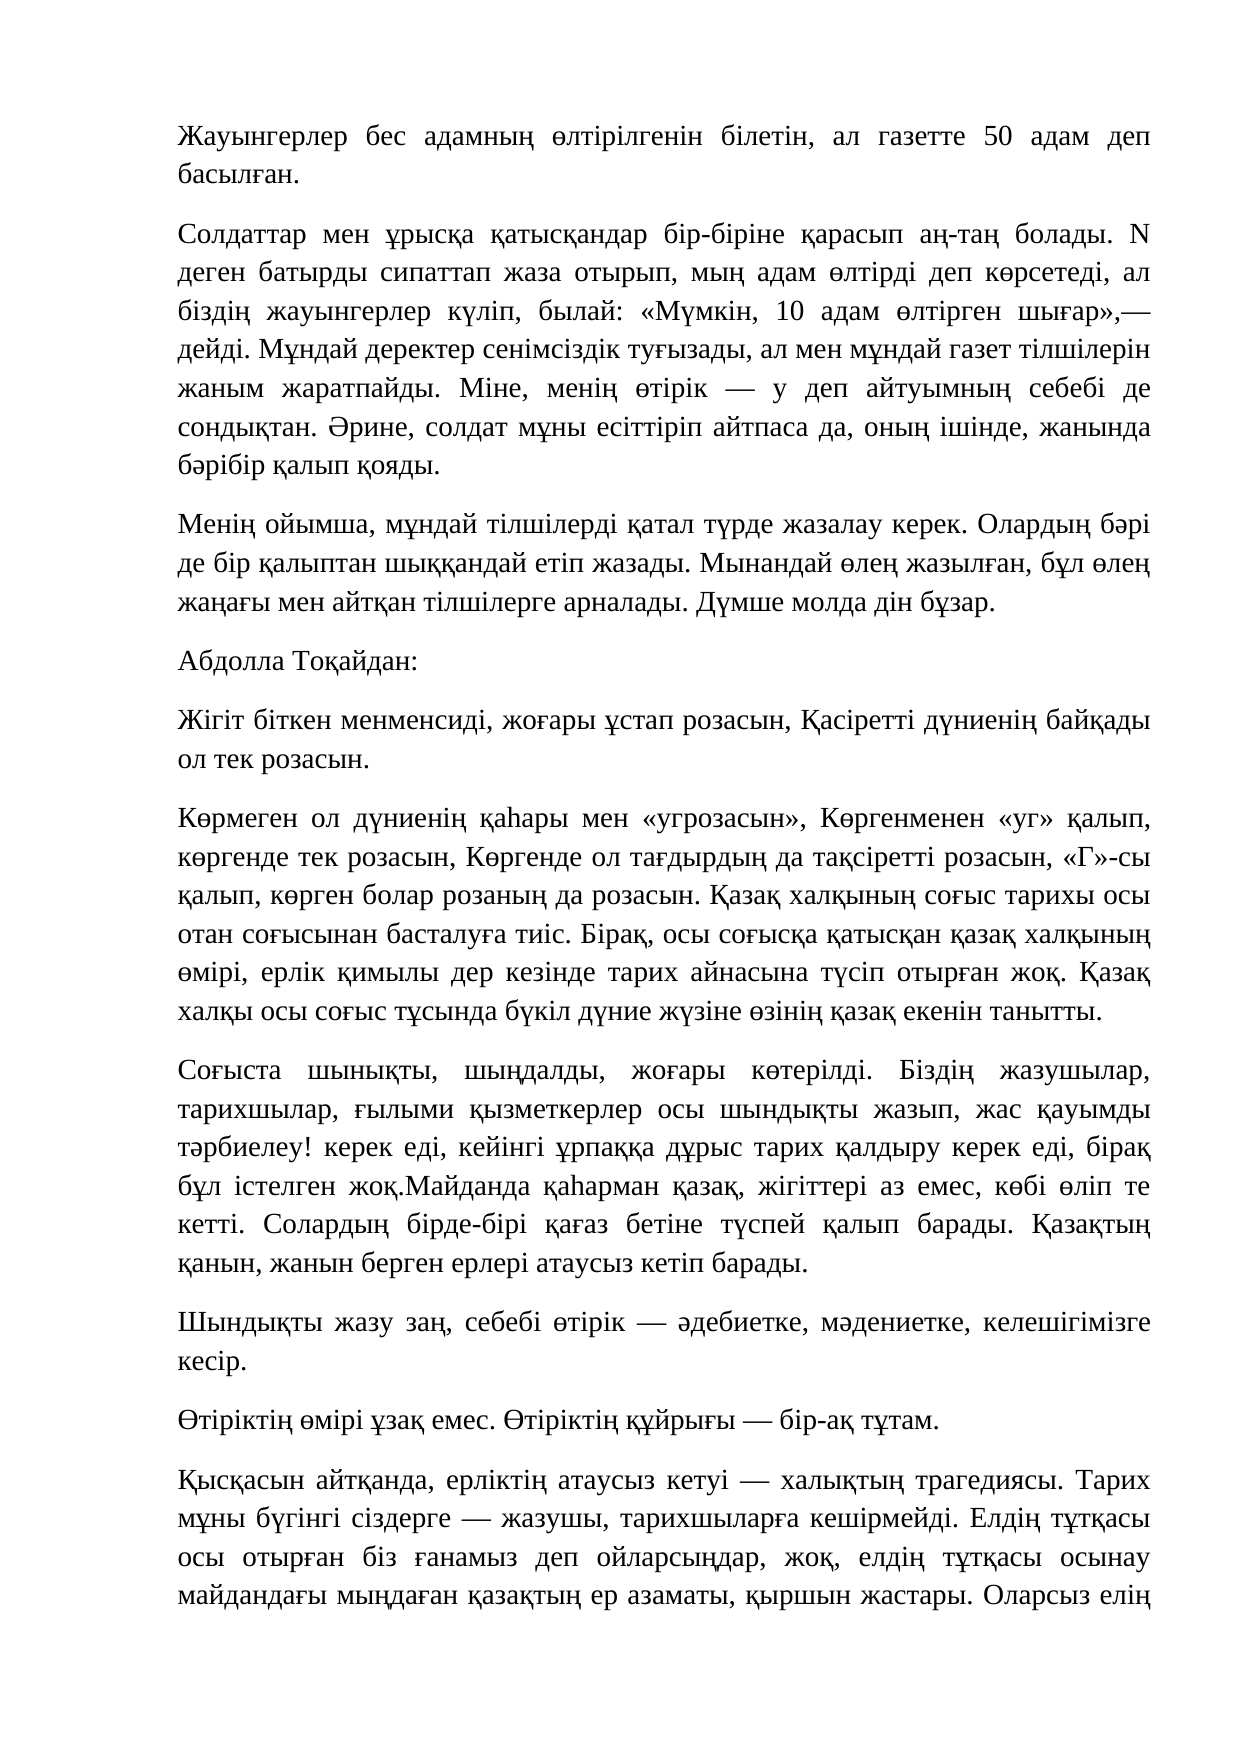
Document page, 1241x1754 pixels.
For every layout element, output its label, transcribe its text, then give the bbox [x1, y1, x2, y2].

text Солдаттар мен ұрысқа қатысқандар бір-біріне қарасып аң-таң болады. N деген батырды сипаттап жаза отырып, мың адам өлтірді деп көрсетеді, ал біздің жауынгерлер күліп, былай: «Мүмкін, 10 адам өлтірген шығар»,— дейді. Мұндай деректер сенімсіздік туғызады, ал мен мұндай газет тілшілерін жаным жаратпайды. Міне, менің өтірік — у деп айтуымның себебі де сондықтан. Әрине, солдат мұны есіттіріп айтпаса да, оның ішінде, жанында бәрібір қалып қояды. [177, 216, 1152, 481]
text Шындықты жазу заң, себебі өтірік — әдебиетке, мәдениетке, келешігімізге кесір. [177, 1304, 1152, 1377]
text Жауынгерлер бес адамның өлтірілгенін білетін, ал газетте 50 адам деп басылған. [177, 118, 1152, 190]
text Соғыста шынықты, шыңдалды, жоғары көтерілді. Біздің жазушылар, тарихшылар, ғылыми қызметкерлер осы шындықты жазып, жас қауымды тәрбиелеу! керек еді, кейінгі ұрпаққа дұрыс тарих қалдыру керек еді, бірақ бұл істелген жоқ.Майданда қаһарман қазақ, жігіттері аз емес, көбі өліп те кетті. Солардың бірде-бірі қағаз бетіне түспей қалып барады. Қазақтың қанын, жанын берген ерлері атаусыз кетіп барады. [177, 1052, 1152, 1279]
text Жігіт біткен менменсиді, жоғары ұстап розасын, Қасіретті дүниенің байқады ол тек розасын. [177, 702, 1152, 774]
text Өтіріктің өмірі ұзақ емес. Өтіріктің құйрығы — бір-ақ тұтам. [177, 1402, 1152, 1436]
text Көрмеген ол дүниенің қаһары мен «угрозасын», Көргенменен «уг» қалып, көргенде тек розасын, Көргенде ол тағдырдың да тақсіретті розасын, «Г»-сы қалып, көрген болар розаның да розасын. Қазақ халқының соғыс тарихы осы отан соғысынан басталуға тиіс. Бірақ, осы соғысқа қатысқан қазақ халқының өмірі, ерлік қимылы дер кезінде тарих айнасына түсіп отырған жоқ. Қазақ халқы осы соғыс тұсында бүкіл дүние жүзіне өзінің қазақ екенін танытты. [177, 800, 1152, 1027]
text Абдолла Тоқайдан: [177, 643, 1152, 677]
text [177, 1462, 1152, 1611]
text Менің ойымша, мұндай тілшілерді қатал түрде жазалау керек. Олардың бәрі де бір қалыптан шыққандай етіп жазады. Мынандай өлең жазылған, бұл өлең жаңағы мен айтқан тілшілерге арналады. Дүмше молда дін бұзар. [177, 507, 1152, 617]
